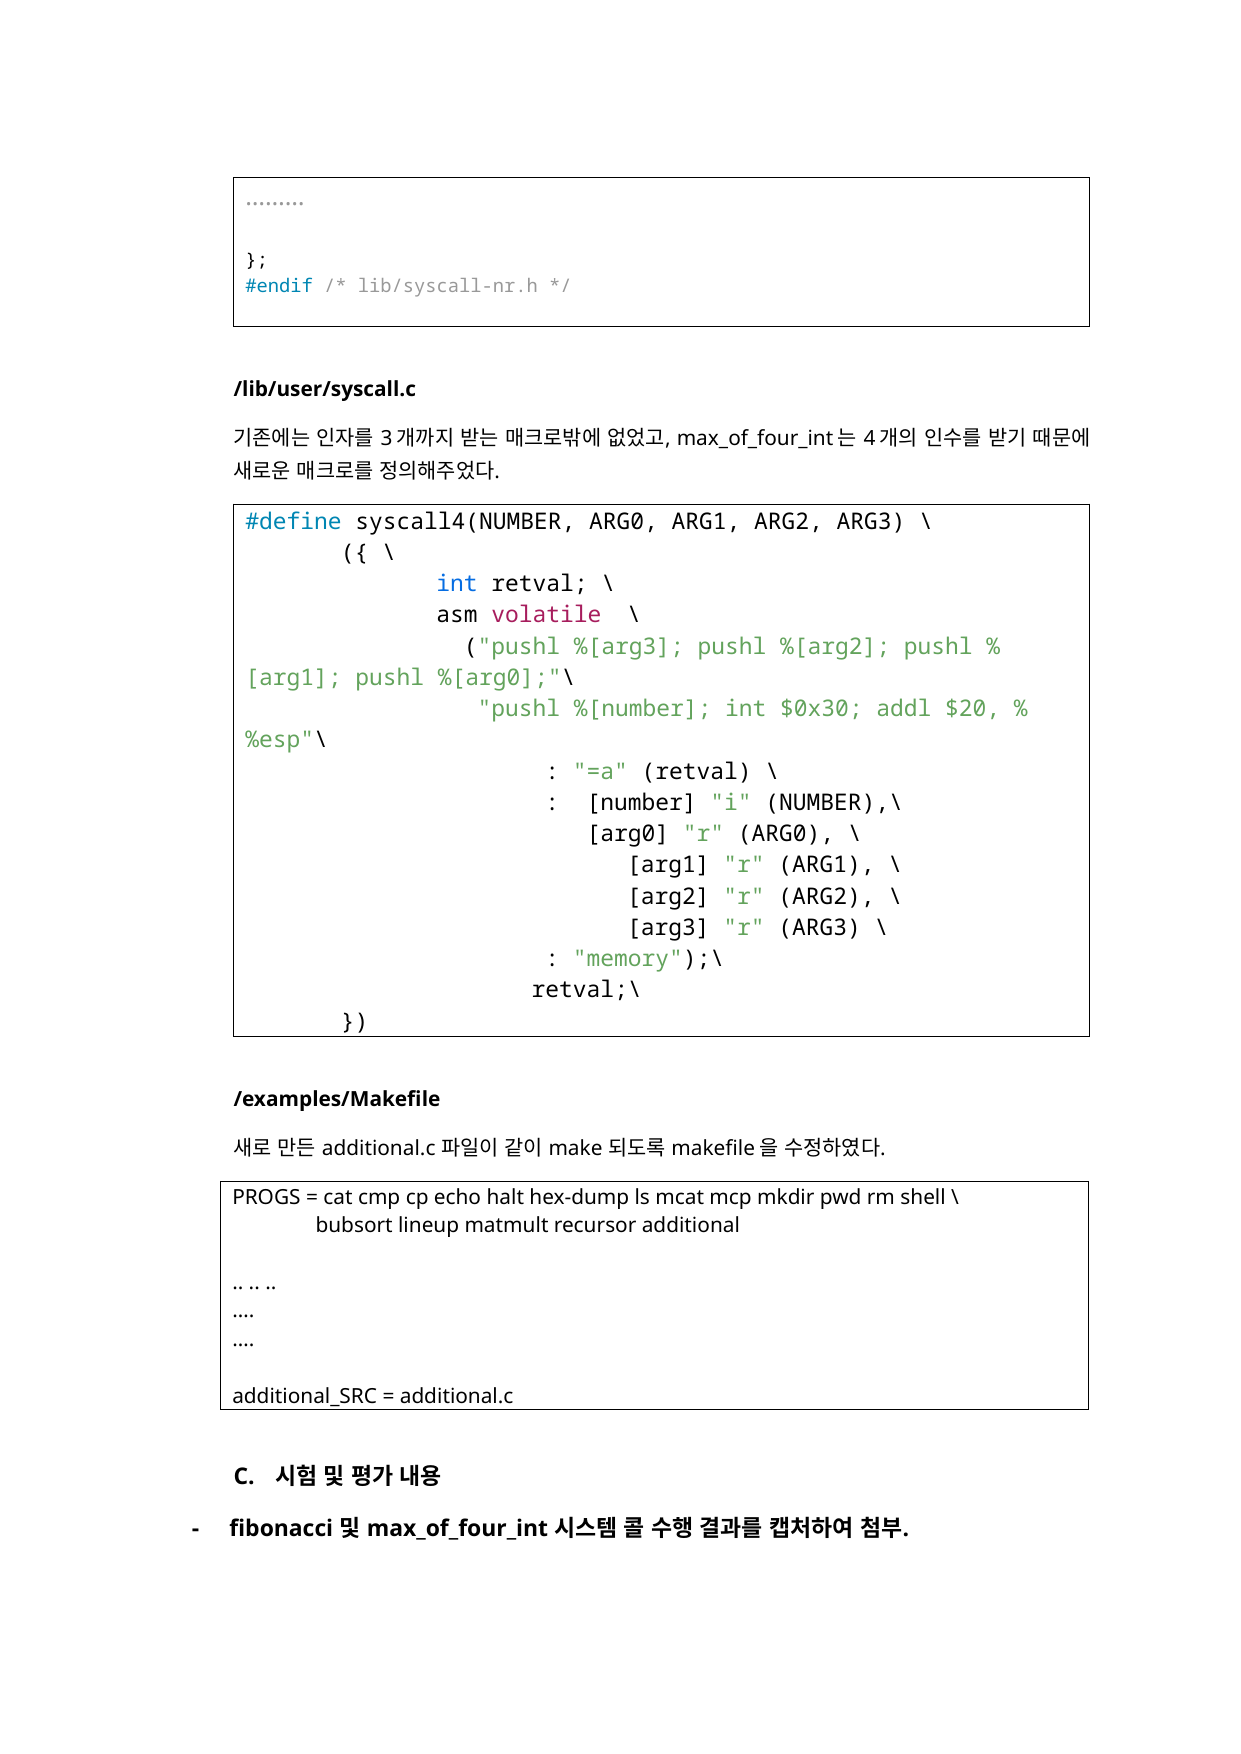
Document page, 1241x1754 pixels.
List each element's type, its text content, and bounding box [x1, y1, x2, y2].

text 기존에는 인자를 3개까지 받는 매크로밖에 없었고, max_of_four_int는 4개의 인수를 받기 때문에 새로운 매크로를 정의해주었다. [233, 421, 1090, 484]
list 시험 및 평가 내용 [233, 1458, 1090, 1491]
text /examples/Makefile [150, 1084, 1090, 1113]
text 새로 만든 additional.c 파일이 같이 make 되도록 makefile을 수정하였다. [150, 1131, 1090, 1162]
text /lib/user/syscall.c [233, 374, 1090, 403]
list fibonacci 및 max_of_four_int 시스템 콜 수행 결과를 캡처하여 첨부. [192, 1510, 1090, 1544]
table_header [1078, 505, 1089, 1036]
table_header PROGS = cat cmp cp echo halt hex-dump ls mcat mcp mkdir pwd rm shell \ bubsort lineup matmult recursor additional .. .. .. …. …. additional_SRC = additional.c [221, 1182, 1088, 1409]
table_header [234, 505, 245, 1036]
